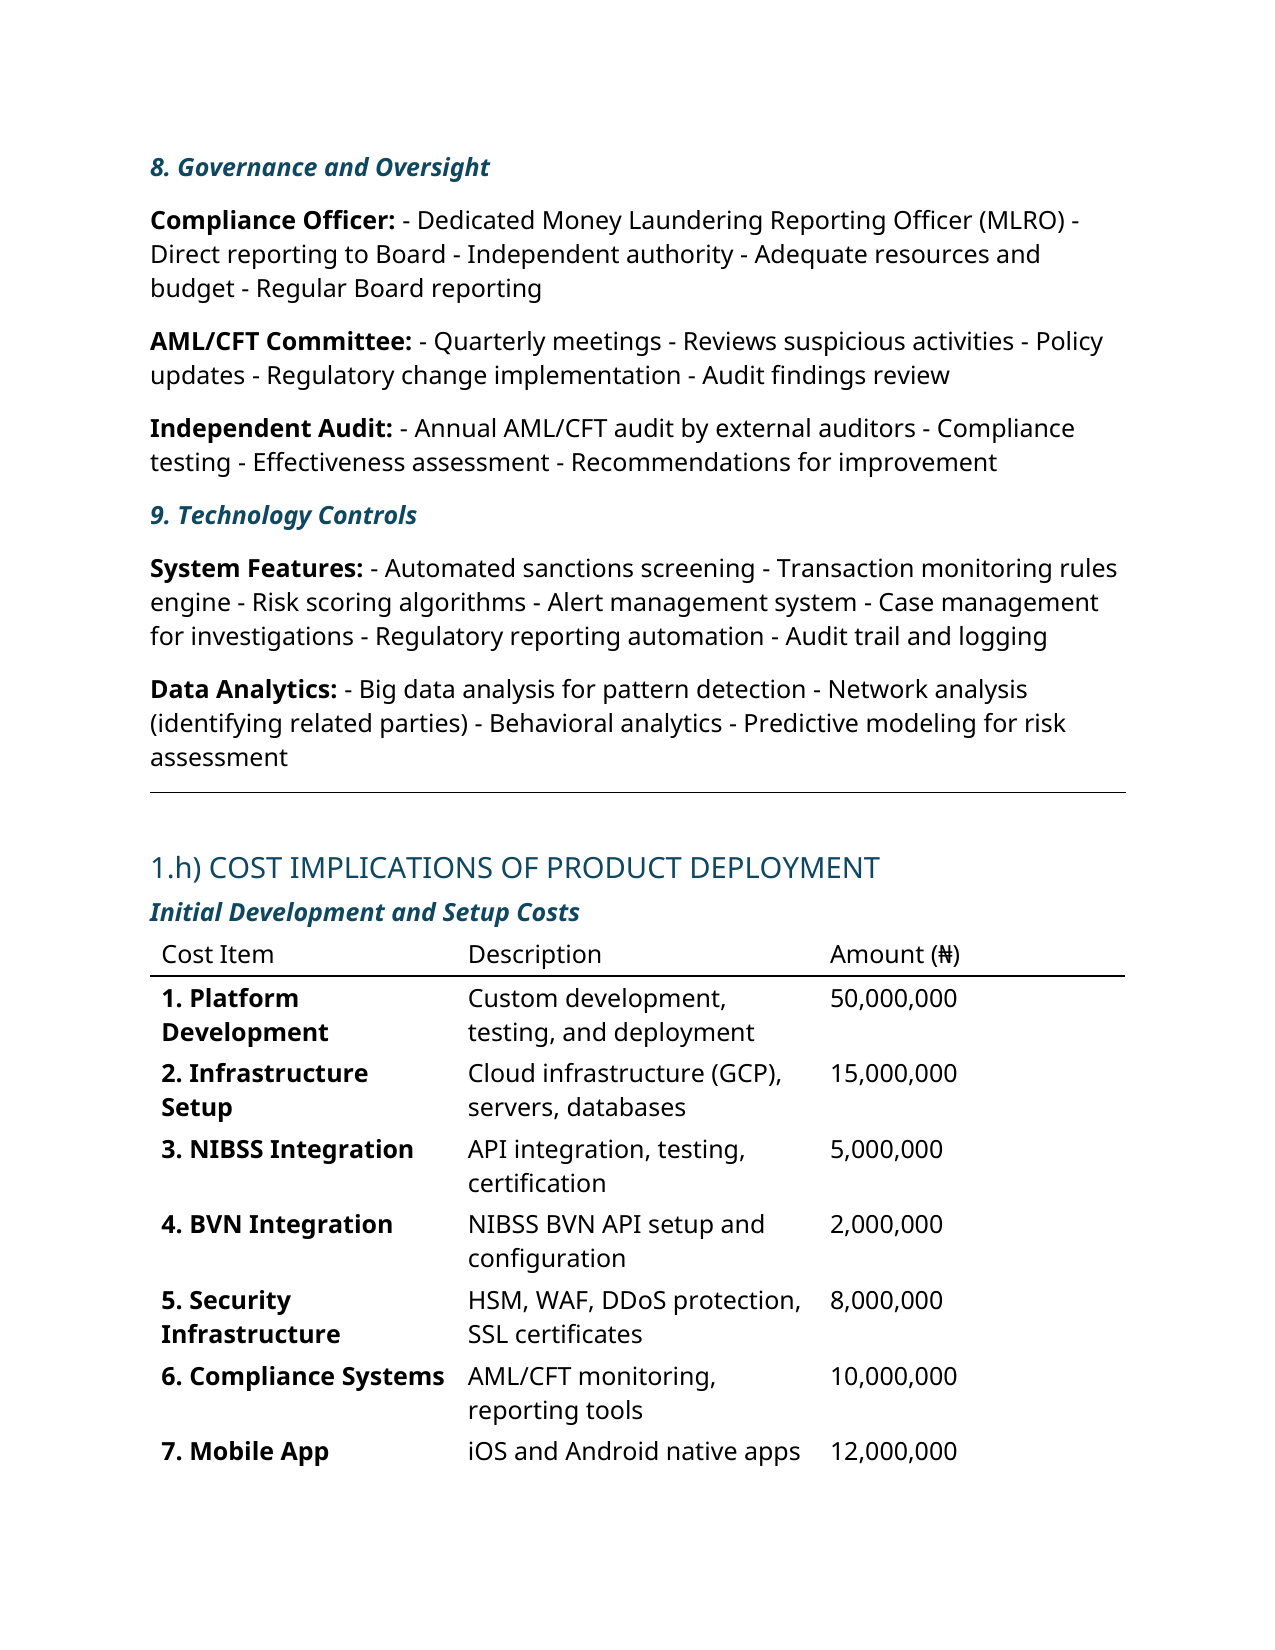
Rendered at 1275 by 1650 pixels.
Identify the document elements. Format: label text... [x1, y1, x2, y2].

table_cell API integration, testing, certification [456, 1128, 818, 1203]
table_header Description [456, 933, 818, 975]
table_cell 4. BVN Integration [150, 1203, 456, 1279]
text Independent Audit: - Annual AML/CFT audit by external auditors - Compliance testing - Effectiveness assessment - Recommendations for improvement [150, 411, 1125, 479]
table_cell 8,000,000 [819, 1279, 1125, 1354]
table_cell 6. Compliance Systems [150, 1355, 456, 1430]
text System Features: - Automated sanctions screening - Transaction monitoring rules engine - Risk scoring algorithms - Alert management system - Case management for investigations - Regulatory reporting automation - Audit trail and logging [150, 550, 1125, 652]
table_cell 2. Infrastructure Setup [150, 1052, 456, 1128]
subtitle 9. Technology Controls [150, 497, 1125, 532]
table_cell Cloud infrastructure (GCP), servers, databases [456, 1052, 818, 1128]
table_cell 3. NIBSS Integration [150, 1128, 456, 1203]
table_cell 50,000,000 [819, 977, 1125, 1052]
table_cell 15,000,000 [819, 1052, 1125, 1128]
subtitle 1.h) COST IMPLICATIONS OF PRODUCT DEPLOYMENT [150, 847, 1125, 887]
table_cell Custom development, testing, and deployment [456, 977, 818, 1052]
table_cell 7. Mobile App Development [150, 1430, 456, 1472]
text Data Analytics: - Big data analysis for pattern detection - Network analysis (identifying related parties) - Behavioral analytics - Predictive modeling for risk assessment [150, 671, 1125, 773]
table_cell 5. Security Infrastructure [150, 1279, 456, 1354]
table_cell 1. Platform Development [150, 977, 456, 1052]
table_header Cost Item [150, 933, 456, 975]
table_cell NIBSS BVN API setup and configuration [456, 1203, 818, 1279]
table_cell 2,000,000 [819, 1203, 1125, 1279]
table_cell 12,000,000 [819, 1430, 1125, 1472]
subtitle Initial Development and Setup Costs [150, 895, 1125, 929]
table_cell 10,000,000 [819, 1355, 1125, 1430]
table_cell iOS and Android native apps [456, 1430, 818, 1472]
subtitle 8. Governance and Oversight [150, 150, 1125, 184]
table_cell AML/CFT monitoring, reporting tools [456, 1355, 818, 1430]
text AML/CFT Committee: - Quarterly meetings - Reviews suspicious activities - Policy updates - Regulatory change implementation - Audit findings review [150, 324, 1125, 392]
table_cell 5,000,000 [819, 1128, 1125, 1203]
table_header Amount (₦) [819, 933, 1125, 975]
table_cell HSM, WAF, DDoS protection, SSL certificates [456, 1279, 818, 1354]
text Compliance Officer: - Dedicated Money Laundering Reporting Officer (MLRO) - Direct reporting to Board - Independent authority - Adequate resources and budget - Regular Board reporting [150, 203, 1125, 305]
